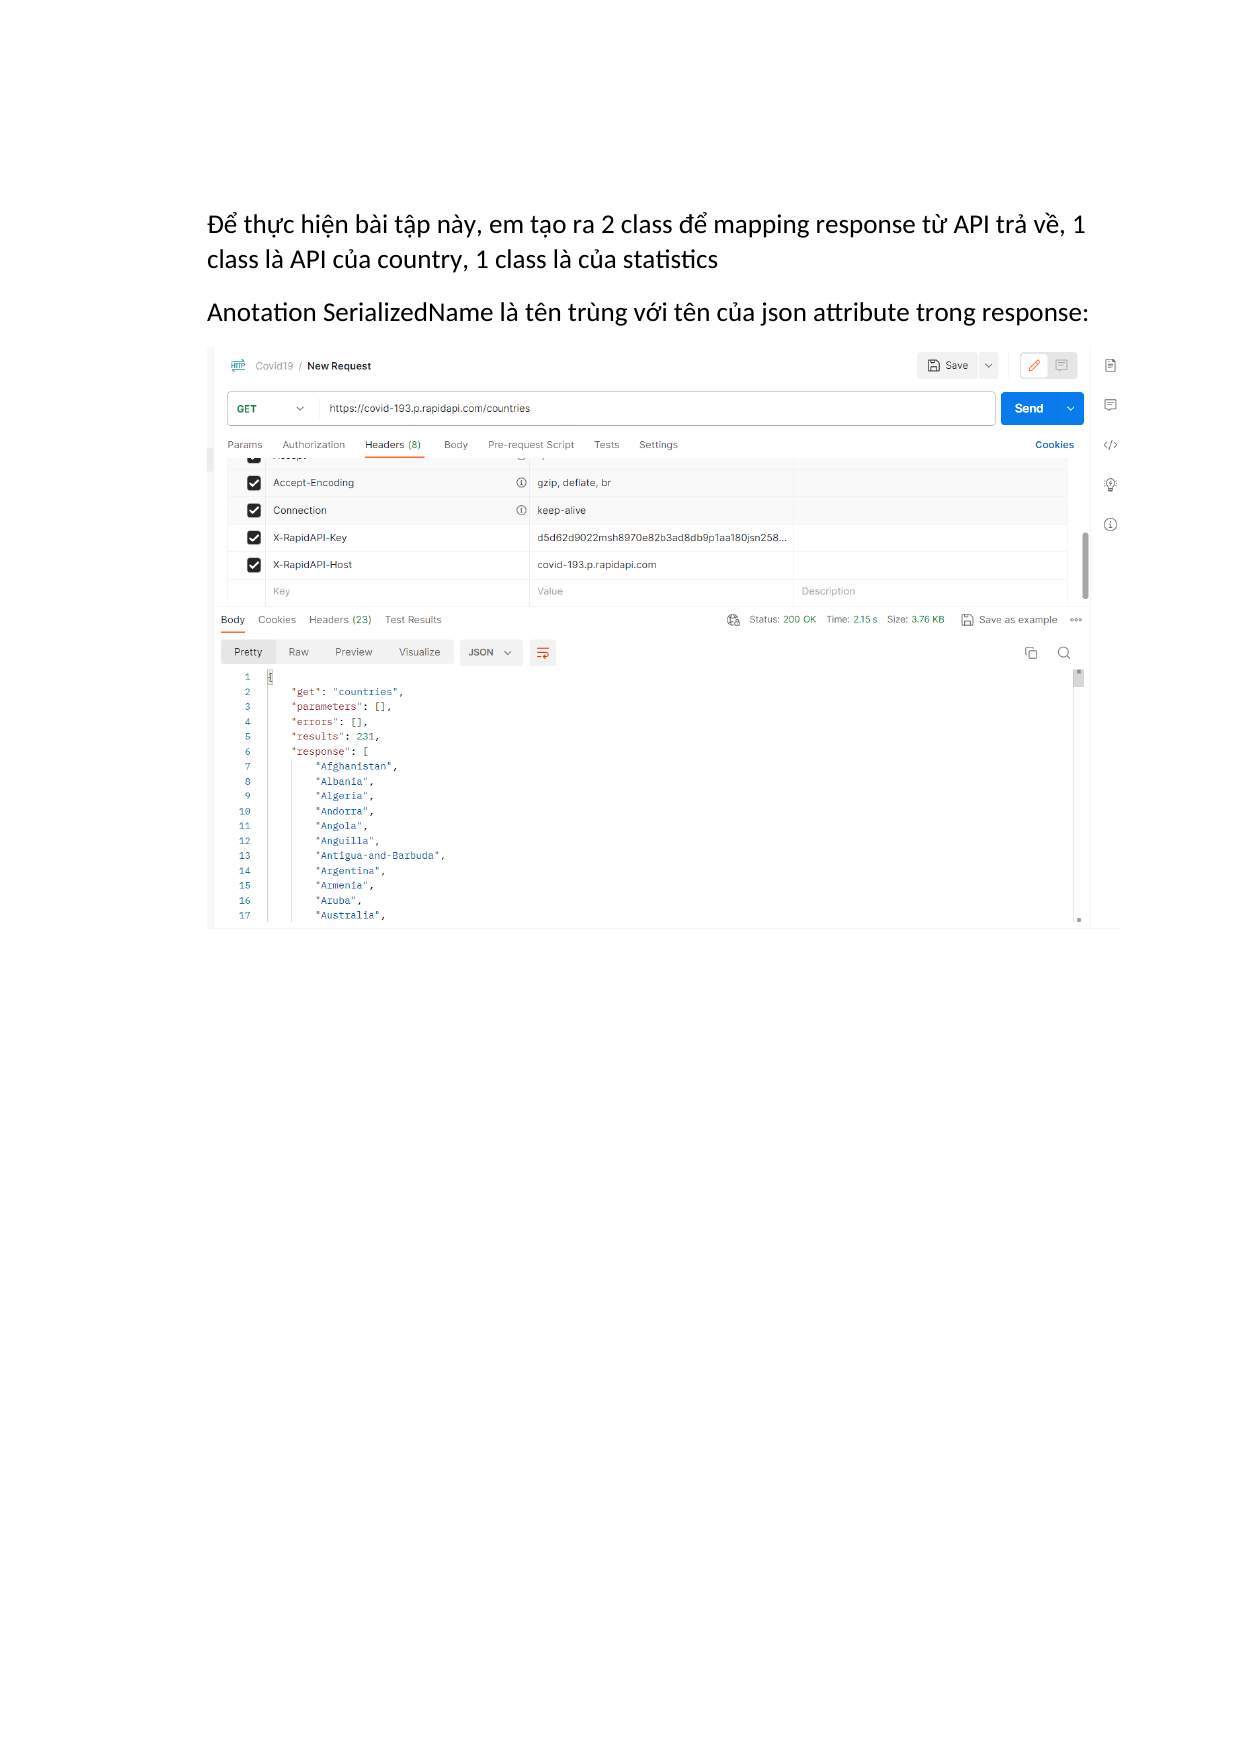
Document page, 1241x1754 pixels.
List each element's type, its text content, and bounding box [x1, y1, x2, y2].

text Anotation SerializedName là tên trùng với tên của json attribute trong response: [207, 295, 1122, 328]
picture [206, 347, 1122, 932]
text Để thực hiện bài tập này, em tạo ra 2 class để mapping response từ API trả về, 1 class là API của country, 1 class là của statistics [207, 207, 1122, 275]
